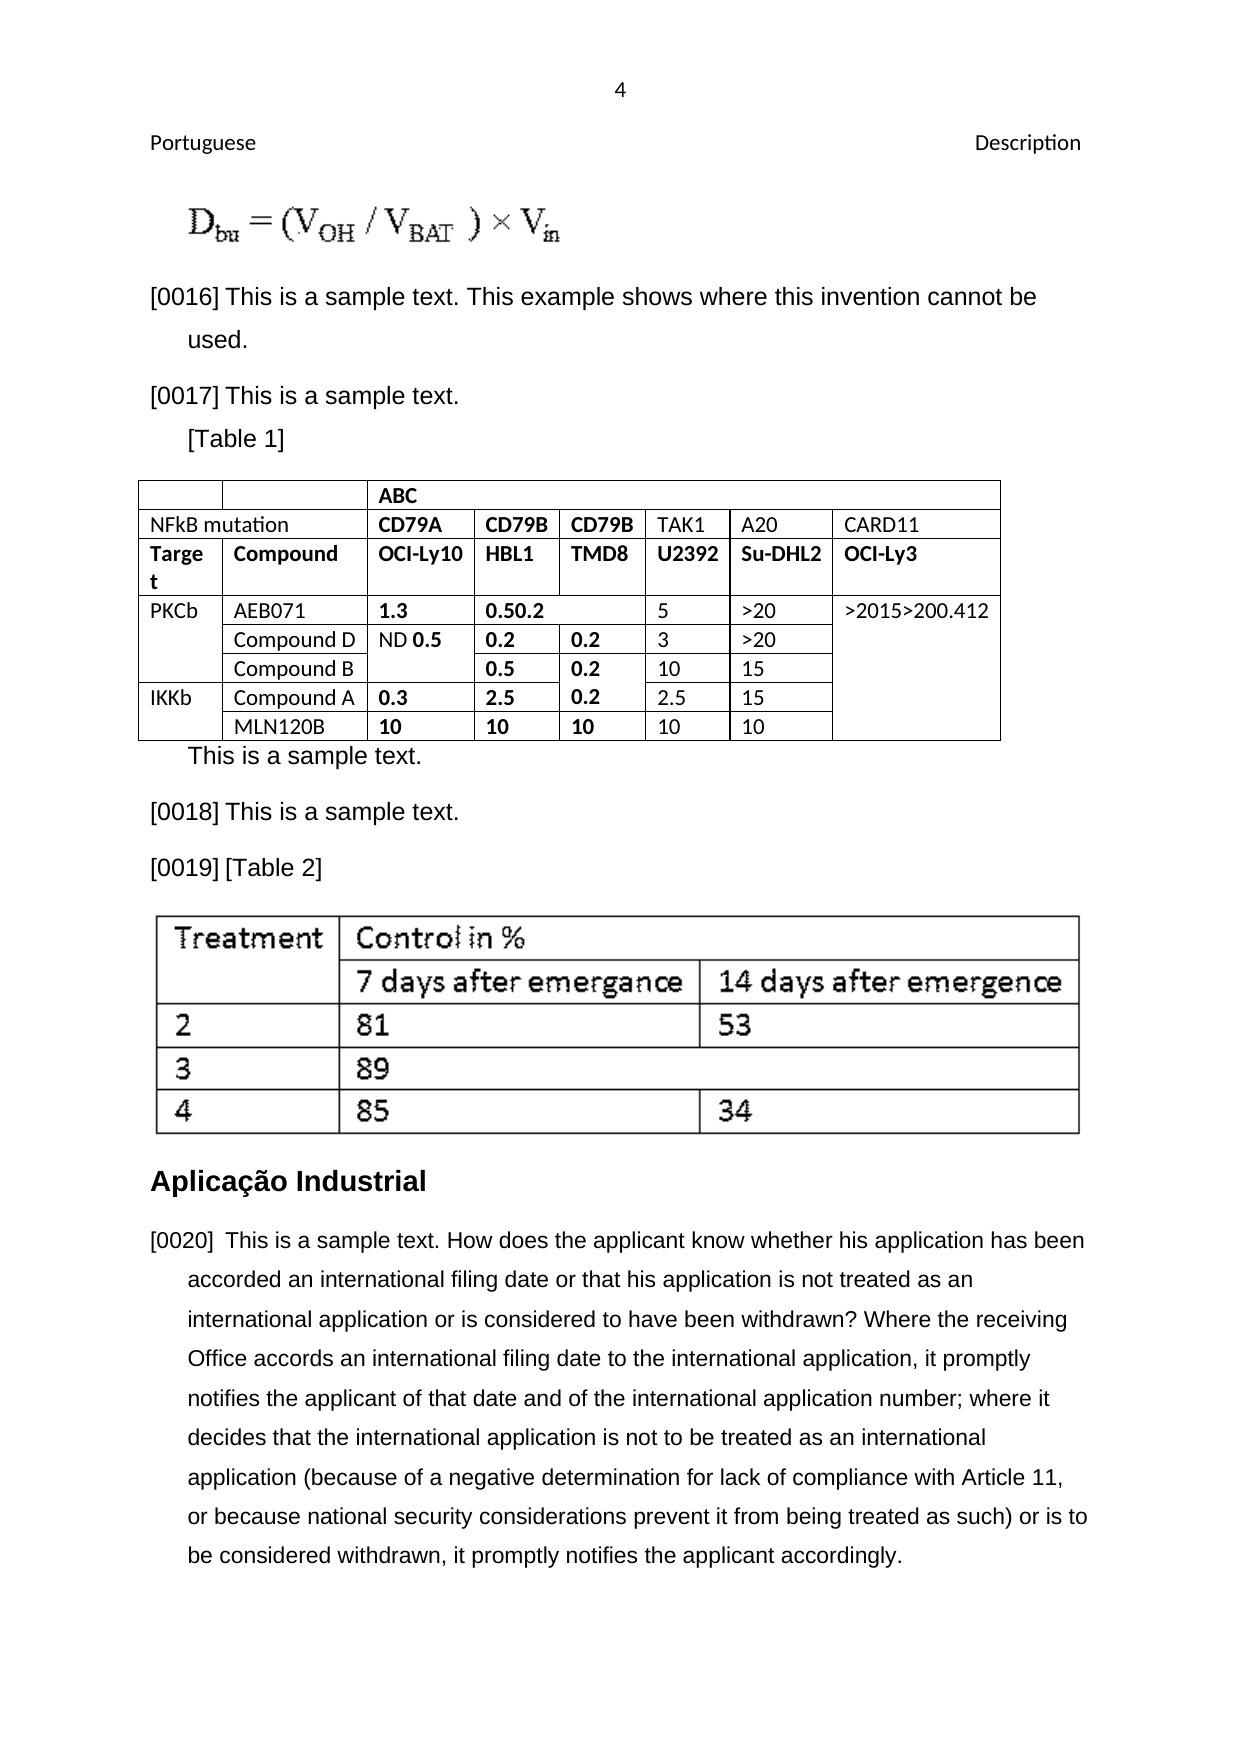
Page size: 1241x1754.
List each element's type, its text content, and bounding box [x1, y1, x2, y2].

table_header [139, 481, 222, 509]
table_cell 10 [368, 712, 474, 740]
table_cell Compound B [223, 654, 367, 682]
table_cell 10 [560, 712, 645, 740]
table_header [223, 481, 367, 509]
table_cell 0.50.2 [475, 596, 645, 624]
table_cell IKKb [139, 683, 222, 740]
table_cell 0.3 [368, 683, 474, 711]
table_cell 3 [646, 625, 729, 653]
table_cell 0.2 [475, 625, 559, 653]
table_cell Su-DHL2 [731, 539, 832, 595]
table_cell 10 [646, 712, 729, 740]
table_cell 0.2 0.2 [560, 654, 645, 711]
table_cell PKCb [139, 596, 222, 682]
table_cell U2392 [646, 539, 729, 595]
table_cell 0.5 [475, 654, 559, 682]
subtitle Aplicação Industrial [150, 1164, 1090, 1197]
table_cell ND 0.5 [368, 625, 474, 682]
table_cell HBL1 [475, 539, 559, 595]
table_cell 2.5 [475, 683, 559, 711]
table_cell 10 [646, 654, 729, 682]
text This is a sample text. [150, 797, 1090, 826]
table_cell CARD11 [833, 510, 1000, 538]
table_cell Target [139, 539, 222, 595]
table_cell CD79B [475, 510, 559, 538]
table_cell 15 [731, 654, 832, 682]
table_cell TAK1 [646, 510, 729, 538]
text This is a sample text. How does the applicant know whether his application has been accorded an international filing date or that his application is not treated as an international application or is considered to have been withdrawn? Where the receiving Office accords an international filing date to the international application, it promptly notifies the applicant of that date and of the international application number; where it decides that the international application is not to be treated as an international application (because of a negative determination for lack of compliance with Article 11, or because national security considerations prevent it from being treated as such) or is to be considered withdrawn, it promptly notifies the applicant accordingly. [150, 1227, 1090, 1569]
list This is a sample text. [187, 741, 1090, 770]
table_cell AEB071 [223, 596, 367, 624]
table_cell Compound [223, 539, 367, 595]
table_cell >20 [731, 596, 832, 624]
table_cell 15 [731, 683, 832, 711]
table_cell >2015>200.412 [833, 596, 1000, 740]
table_cell A20 [731, 510, 832, 538]
table_cell OCI-Ly3 [833, 539, 1000, 595]
table_cell 2.5 [646, 683, 729, 711]
table_cell >20 [731, 625, 832, 653]
text This is a sample text. This example shows where this invention cannot be used. [150, 282, 1090, 354]
table_cell 5 [646, 596, 729, 624]
table_cell 0.2 [560, 625, 645, 653]
table_cell CD79B [560, 510, 645, 538]
table_cell Compound A [223, 683, 367, 711]
table_cell Compound D [223, 625, 367, 653]
table_cell CD79A [368, 510, 474, 538]
table_cell NFkB mutation [139, 510, 367, 538]
table_cell MLN120B [223, 712, 367, 740]
table_cell TMD8 [560, 539, 645, 595]
table_cell 10 [475, 712, 559, 740]
table_header ABC [368, 481, 1000, 509]
table_cell OCI-Ly10 [368, 539, 474, 595]
table_cell 10 [731, 712, 832, 740]
table_cell 1.3 [368, 596, 474, 624]
